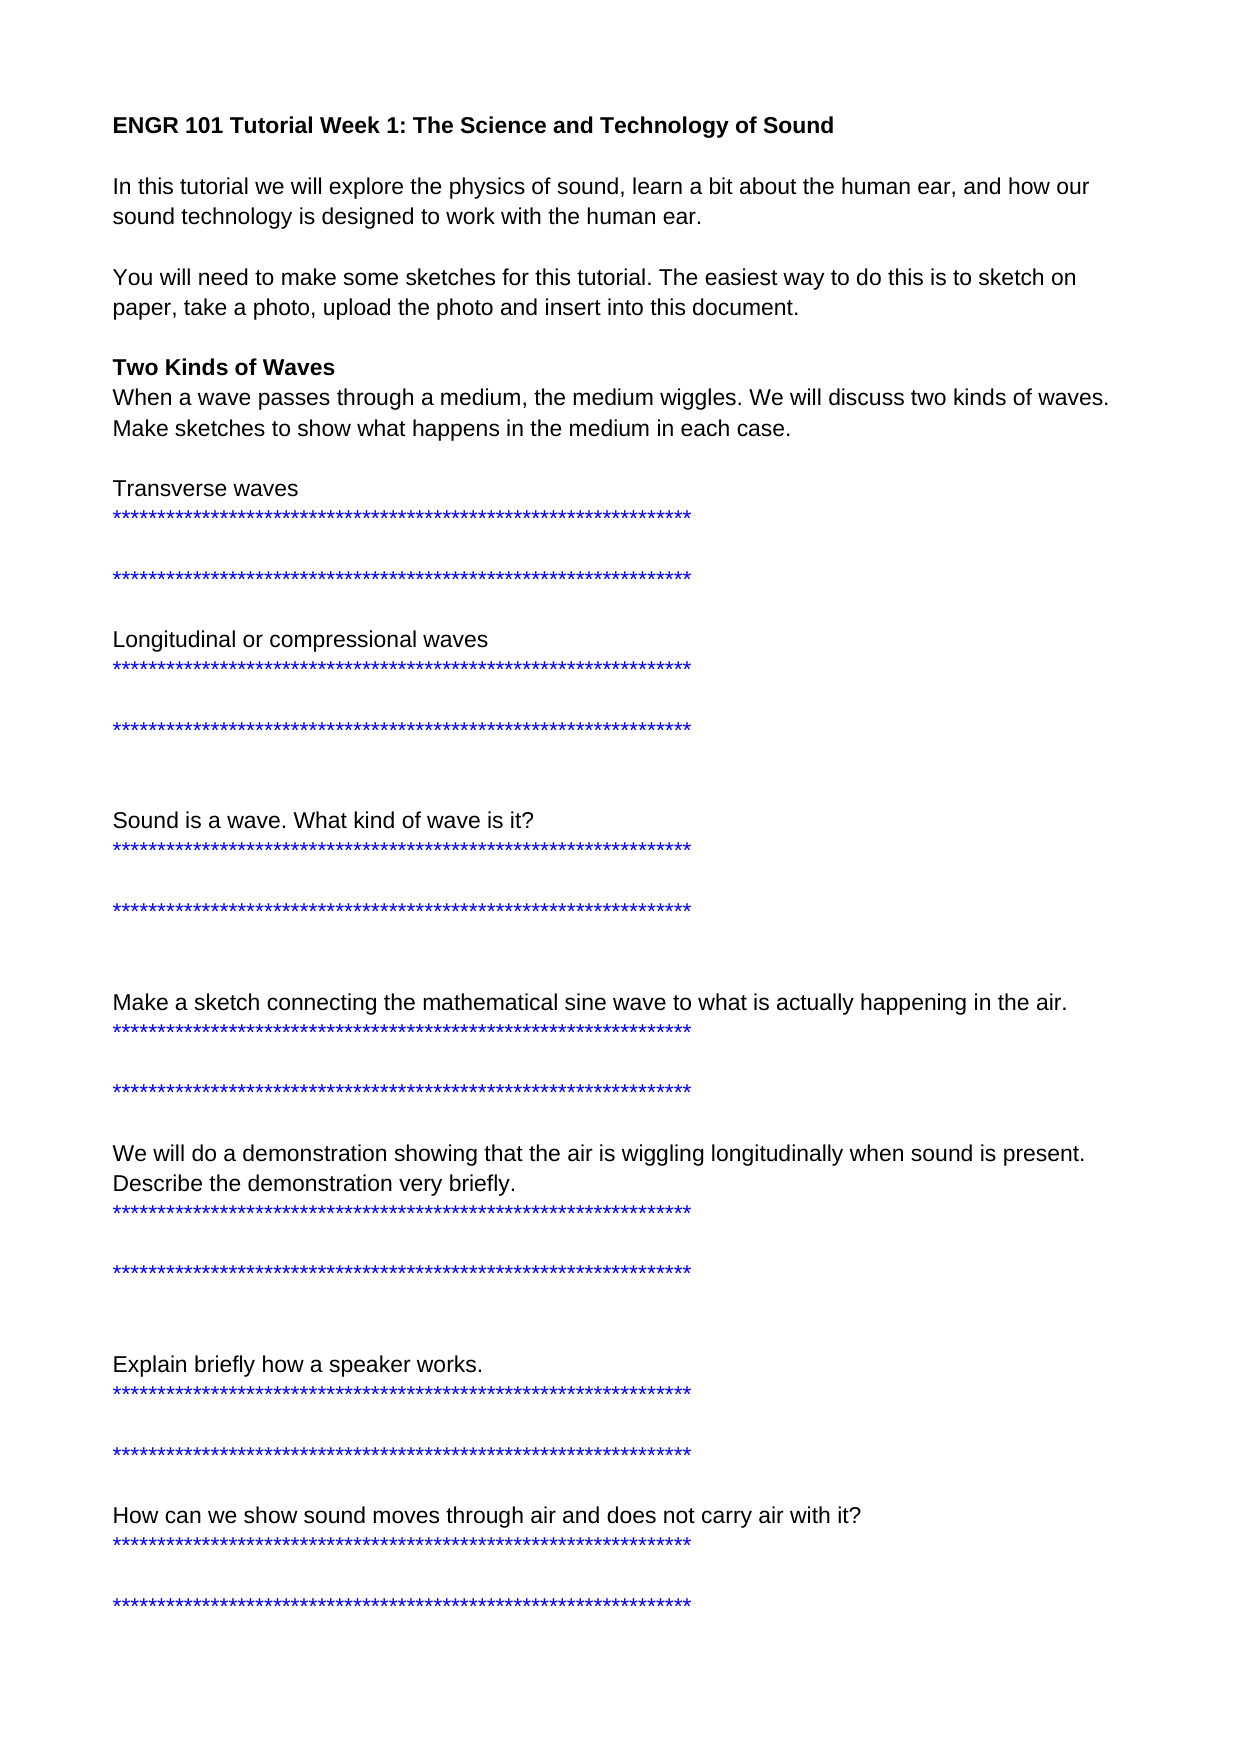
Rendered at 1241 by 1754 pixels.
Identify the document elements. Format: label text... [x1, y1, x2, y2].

text ENGR 101 Tutorial Week 1: The Science and Technology of Sound [112, 112, 1128, 139]
text ***************************************************************** [112, 1019, 1128, 1045]
text Longitudinal or compressional waves [112, 626, 1128, 652]
text In this tutorial we will explore the physics of sound, learn a bit about the human ear, and how our sound technology is designed to work with the human ear. [112, 173, 1128, 229]
text Explain briefly how a speaker works. [112, 1351, 1128, 1377]
text ***************************************************************** [112, 1442, 1128, 1468]
text ***************************************************************** [112, 1532, 1128, 1559]
text Two Kinds of Waves [112, 354, 1128, 381]
text ***************************************************************** [112, 717, 1128, 743]
text ***************************************************************** [112, 1200, 1128, 1226]
text We will do a demonstration showing that the air is wiggling longitudinally when sound is present. Describe the demonstration very briefly. [112, 1139, 1128, 1196]
text ***************************************************************** [112, 566, 1128, 592]
text ***************************************************************** [112, 1079, 1128, 1106]
text ***************************************************************** [112, 505, 1128, 532]
text Sound is a wave. What kind of wave is it? [112, 807, 1128, 834]
text ***************************************************************** [112, 1593, 1128, 1619]
text When a wave passes through a medium, the medium wiggles. We will discuss two kinds of waves. Make sketches to show what happens in the medium in each case. [112, 384, 1128, 441]
text ***************************************************************** [112, 898, 1128, 924]
text Make a sketch connecting the mathematical sine wave to what is actually happening in the air. [112, 988, 1128, 1015]
text ***************************************************************** [112, 837, 1128, 864]
text How can we show sound moves through air and does not carry air with it? [112, 1502, 1128, 1528]
text You will need to make some sketches for this tutorial. The easiest way to do this is to sketch on paper, take a photo, upload the photo and insert into this document. [112, 263, 1128, 320]
text Transverse waves [112, 475, 1128, 501]
text ***************************************************************** [112, 656, 1128, 683]
text ***************************************************************** [112, 1381, 1128, 1408]
text ***************************************************************** [112, 1260, 1128, 1287]
